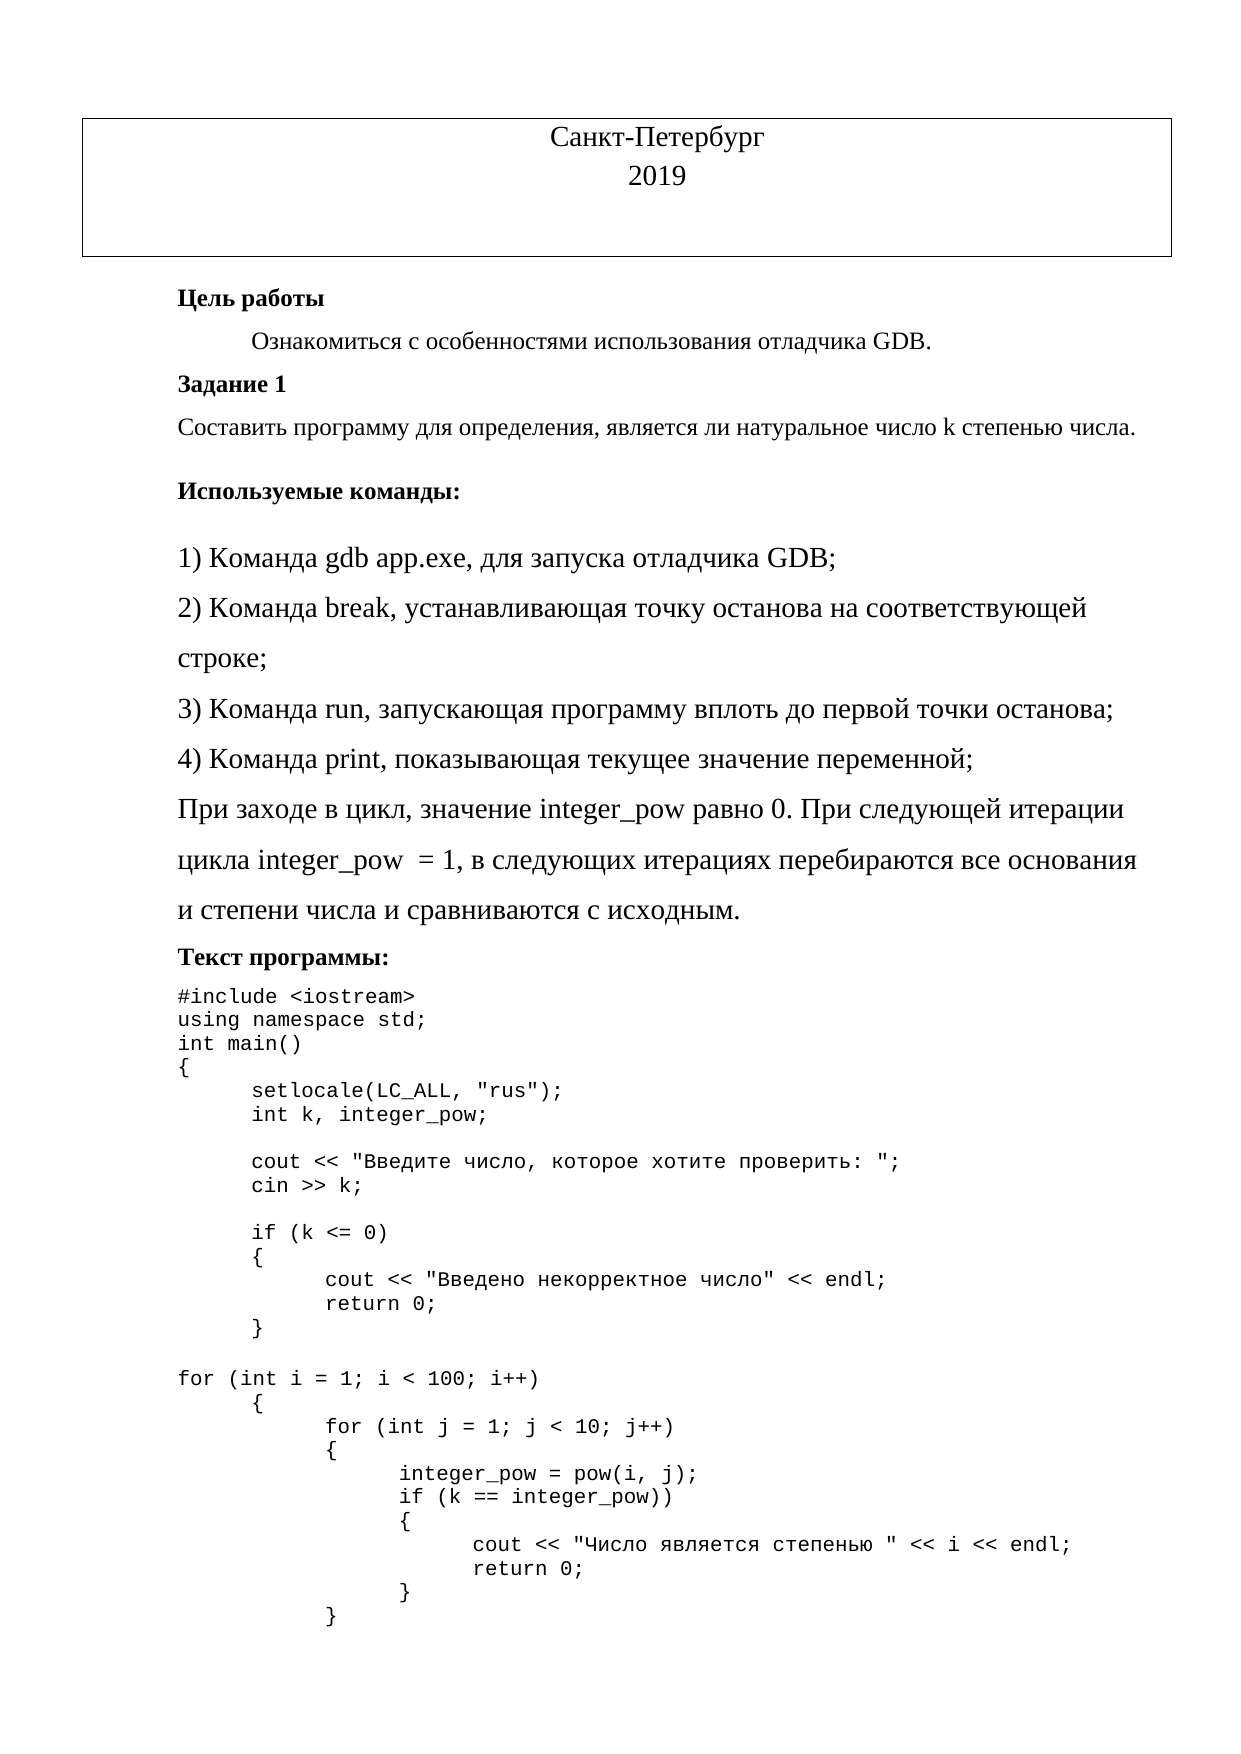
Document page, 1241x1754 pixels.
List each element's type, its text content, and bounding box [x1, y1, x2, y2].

text setlocale(LC_ALL, "rus"); [177, 1080, 1152, 1104]
text } [177, 1317, 1152, 1340]
text Текст программы: [177, 942, 1152, 971]
text } [177, 1581, 1152, 1605]
text cin >> k; [177, 1175, 1152, 1198]
text При заходе в цикл, значение integer_pow равно 0. При следующей итерации цикла integer_pow = 1, в следующих итерациях перебираются все основания и степени числа и сравниваются с исходным. [177, 792, 1152, 926]
text { [177, 1246, 1152, 1269]
text { [177, 1057, 1152, 1080]
text 2) Команда break, устанавливающая точку останова на соответствующей строке; [177, 590, 1152, 674]
text if (k <= 0) [177, 1222, 1152, 1246]
text int main() [177, 1033, 1152, 1057]
text integer_pow = pow(i, j); [177, 1463, 1152, 1487]
text return 0; [177, 1293, 1152, 1317]
text 4) Команда print, показывающая текущее значение переменной; [177, 741, 1152, 775]
text { [177, 1392, 1152, 1416]
text using namespace std; [177, 1009, 1152, 1033]
text Цель работы [177, 283, 1152, 311]
text 3) Команда run, запускающая программу вплоть до первой точки останова; [177, 691, 1152, 724]
text { [251, 1439, 1152, 1463]
text 1) Команда gdb app.exe, для запуска отладчика GDB; [177, 540, 1152, 573]
text Задание 1 Составить программу для определения, является ли натуральное число k степенью числа. [177, 369, 1152, 441]
text Ознакомиться с особенностями использования отладчика GDB. [177, 326, 1152, 354]
text cout << "Введено некорректное число" << endl; [177, 1269, 1152, 1293]
text { [177, 1510, 1152, 1534]
text cout << "Число является степенью " << i << endl; [177, 1534, 1152, 1557]
text for (int j = 1; j < 10; j++) [177, 1416, 1152, 1439]
text Санкт-Петербург 2019 [83, 119, 1171, 256]
text cout << "Введите число, которое хотите проверить: "; [177, 1151, 1152, 1175]
text Используемые команды: [177, 476, 1152, 505]
text for (int i = 1; i < 100; i++) [177, 1368, 1152, 1392]
text } [177, 1605, 1152, 1628]
text return 0; [177, 1557, 1152, 1581]
text #include <iostream> [177, 986, 1152, 1009]
text int k, integer_pow; [177, 1104, 1152, 1127]
text if (k == integer_pow)) [177, 1487, 1152, 1510]
